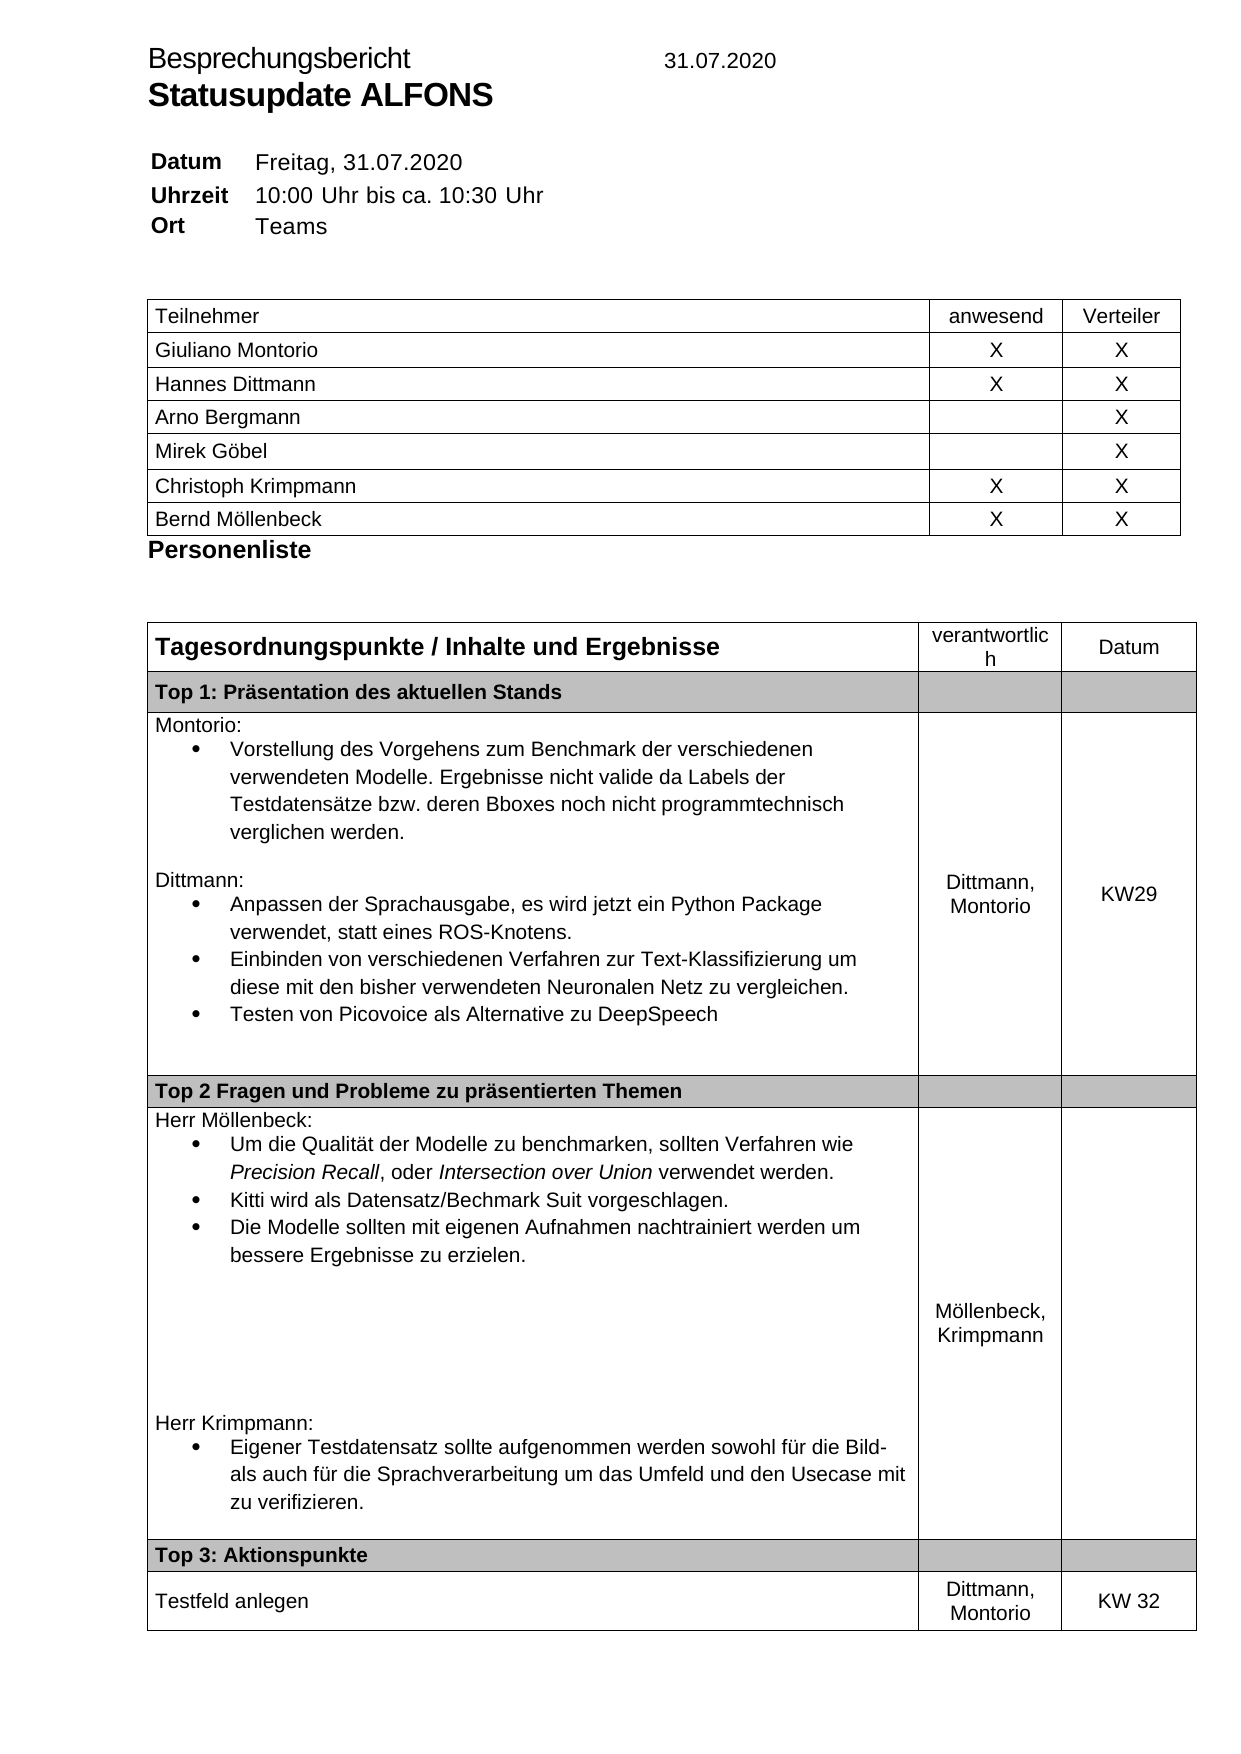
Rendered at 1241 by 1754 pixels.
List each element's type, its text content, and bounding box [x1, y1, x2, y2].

table_cell Ort [148, 211, 252, 242]
table_header Datum [1062, 623, 1196, 671]
table_cell Giuliano Montorio [148, 333, 929, 367]
table_header verantwortlich [919, 623, 1061, 671]
table_cell X [1063, 368, 1180, 400]
text Besprechungsbericht 31.07.2020 Statusupdate ALFONS [148, 41, 915, 113]
table_header Tagesordnungspunkte / Inhalte und Ergebnisse [148, 623, 918, 671]
table_cell Herr Möllenbeck: Um die Qualität der Modelle zu benchmarken, sollten Verfahren wie Precision Recall, oder Intersection over Union verwendet werden. Kitti wird als Datensatz/Bechmark Suit vorgeschlagen. Die Modelle sollten mit eigenen Aufnahmen nachtrainiert werden um bessere Ergebnisse zu erzielen. Herr Krimpmann: Eigener Testdatensatz sollte aufgenommen werden sowohl für die Bild- als auch für die Sprachverarbeitung um das Umfeld und den Usecase mit zu verifizieren. [148, 1108, 918, 1538]
text Personenliste [148, 536, 917, 564]
table_header Verteiler [1063, 300, 1180, 332]
table_cell X [1063, 401, 1180, 433]
table_cell Montorio: Vorstellung des Vorgehens zum Benchmark der verschiedenen verwendeten Modelle. Ergebnisse nicht valide da Labels der Testdatensätze bzw. deren Bboxes noch nicht programmtechnisch verglichen werden. Dittmann: Anpassen der Sprachausgabe, es wird jetzt ein Python Package verwendet, statt eines ROS-Knotens. Einbinden von verschiedenen Verfahren zur Text-Klassifizierung um diese mit den bisher verwendeten Neuronalen Netz zu vergleichen. Testen von Picovoice als Alternative zu DeepSpeech [148, 713, 918, 1074]
table_cell [919, 672, 1061, 712]
table_header Teilnehmer [148, 300, 929, 332]
table_cell Mirek Göbel [148, 434, 929, 469]
table_cell X [1063, 503, 1180, 535]
table_cell [930, 401, 1062, 433]
table_cell X [1063, 333, 1180, 367]
table_cell X [930, 368, 1062, 400]
table_cell X [930, 503, 1062, 535]
table_cell Dittmann, Montorio [919, 713, 1061, 1074]
table_cell Top 2 Fragen und Probleme zu präsentierten Themen [148, 1076, 918, 1107]
table_cell Uhrzeit [148, 180, 252, 211]
table_cell Top 1: Präsentation des aktuellen Stands [148, 672, 918, 712]
table_cell X [930, 470, 1062, 502]
table_cell Möllenbeck, Krimpmann [919, 1108, 1061, 1538]
table_cell Dittmann, Montorio [919, 1572, 1061, 1630]
table_cell [930, 434, 1062, 469]
table_cell Top 3: Aktionspunkte [148, 1540, 918, 1571]
table_cell Testfeld anlegen [148, 1572, 918, 1630]
table_cell X [930, 333, 1062, 367]
table_cell [1062, 1076, 1196, 1107]
table_cell [1062, 672, 1196, 712]
table_cell Arno Bergmann [148, 401, 929, 433]
table_cell KW29 [1062, 713, 1196, 1074]
table_header Datum [148, 147, 252, 180]
table_cell Bernd Möllenbeck [148, 503, 929, 535]
table_cell [919, 1076, 1061, 1107]
table_cell X [1063, 470, 1180, 502]
table_cell X [1063, 434, 1180, 469]
table_cell KW 32 [1062, 1572, 1196, 1630]
table_header anwesend [930, 300, 1062, 332]
table_cell [919, 1540, 1061, 1571]
table_header Freitag, 31.07.2020 [253, 147, 724, 180]
table_cell Christoph Krimpmann [148, 470, 929, 502]
table_cell [1062, 1540, 1196, 1571]
table_cell Teams [253, 211, 724, 242]
table_cell 10:00 Uhr bis ca. 10:30 Uhr [253, 180, 724, 211]
table_cell [1062, 1108, 1196, 1538]
table_cell Hannes Dittmann [148, 368, 929, 400]
